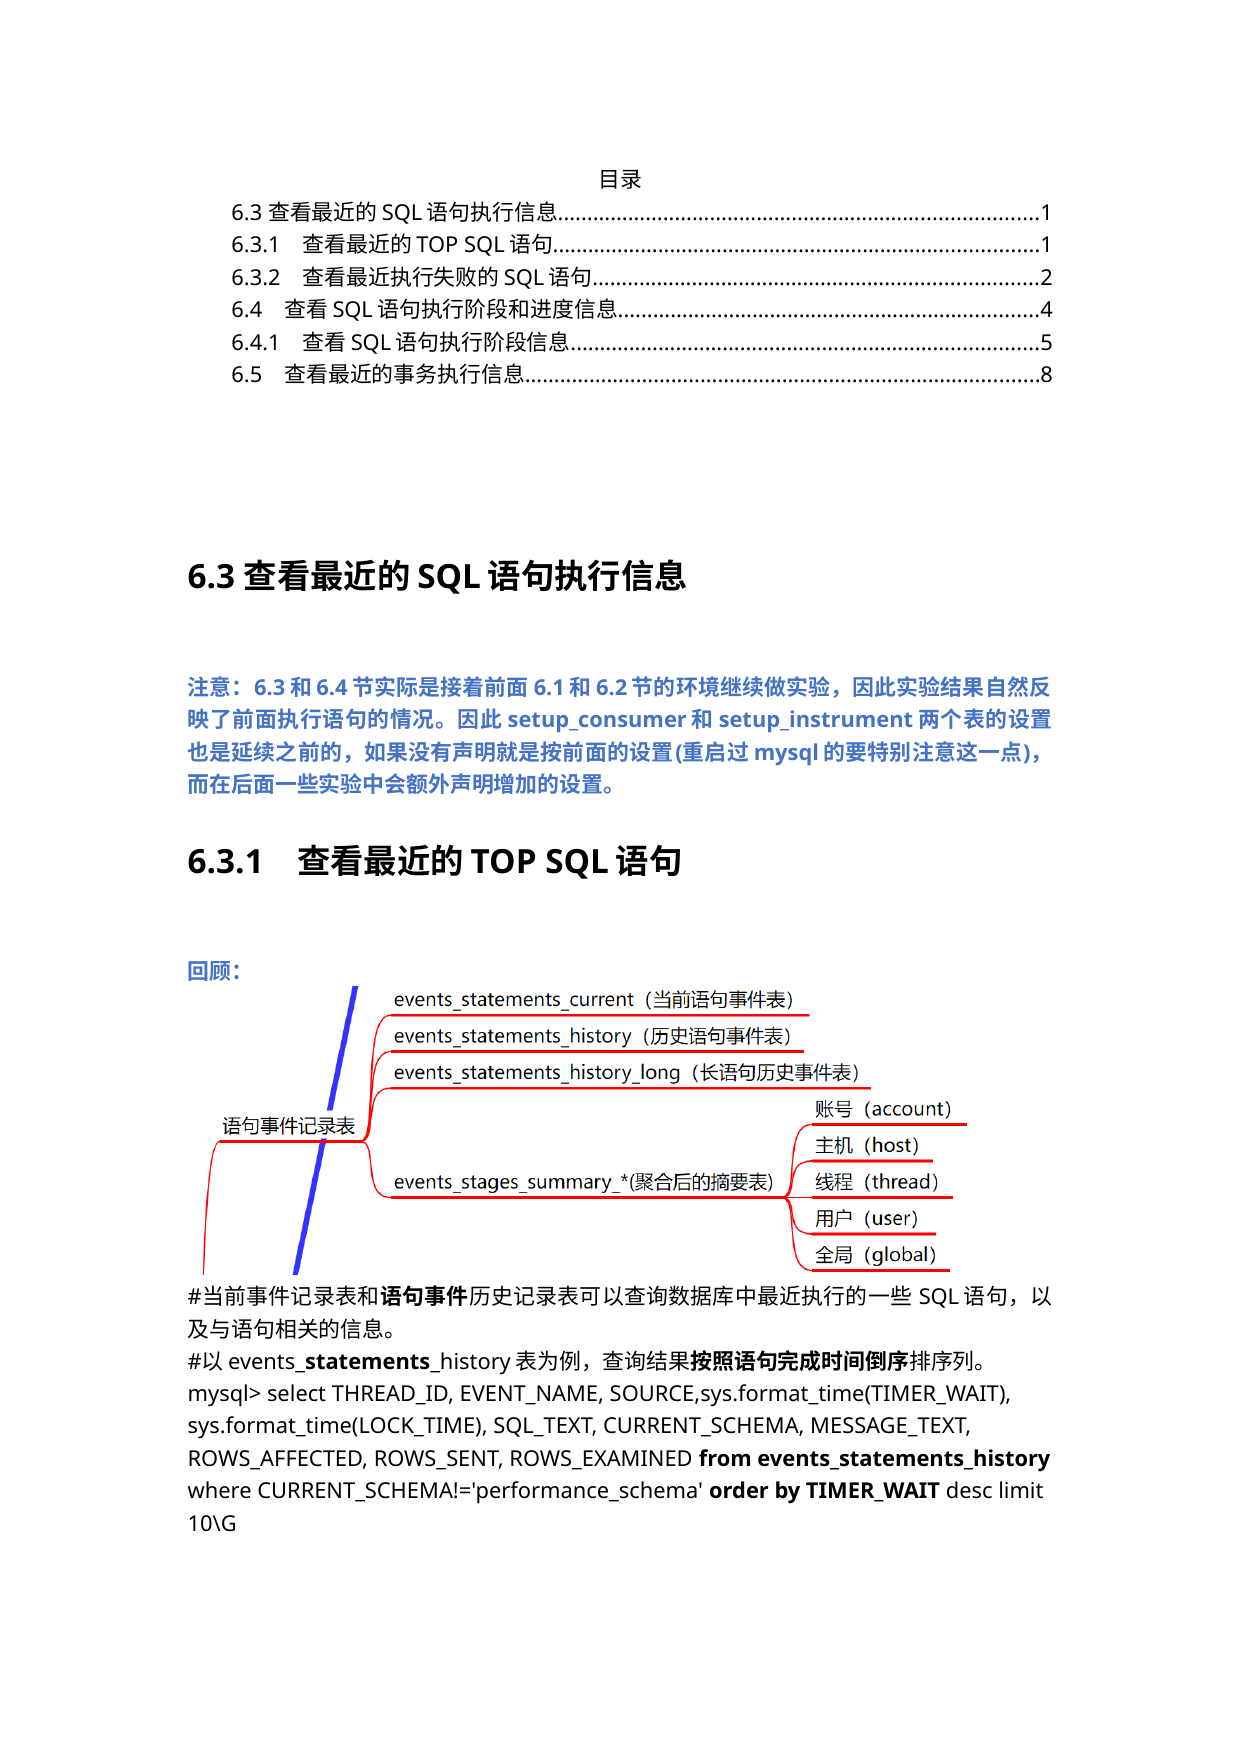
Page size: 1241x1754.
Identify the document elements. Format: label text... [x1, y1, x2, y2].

text mysql> select THREAD_ID, EVENT_NAME, SOURCE,sys.format_time(TIMER_WAIT), sys.format_time(LOCK_TIME), SQL_TEXT, CURRENT_SCHEMA, MESSAGE_TEXT, ROWS_AFFECTED, ROWS_SENT, ROWS_EXAMINED from events_statements_history where CURRENT_SCHEMA!='performance_schema' order by TIMER_WAIT desc limit 10\G [187, 1376, 1053, 1539]
text #以events_statements_history表为例，查询结果按照语句完成时间倒序排序列。 [187, 1344, 1053, 1376]
text #当前事件记录表和语句事件历史记录表可以查询数据库中最近执行的一些SQL语句，以及与语句相关的信息。 [187, 1279, 1053, 1344]
text 6.3.1 查看最近的TOP SQL语句 [187, 826, 1053, 891]
text 回顾： [187, 954, 1053, 986]
picture [187, 986, 986, 1275]
text 注意：6.3和6.4节实际是接着前面6.1和6.2节的环境继续做实验，因此实验结果自然反映了前面执行语句的情况。因此setup_consumer和setup_instrument两个表的设置也是延续之前的，如果没有声明就是按前面的设置(重启过mysql的要特别注意这一点)，而在后面一些实验中会额外声明增加的设置。 [187, 669, 1053, 799]
text 6.3 查看最近的SQL语句执行信息 [187, 542, 1053, 607]
